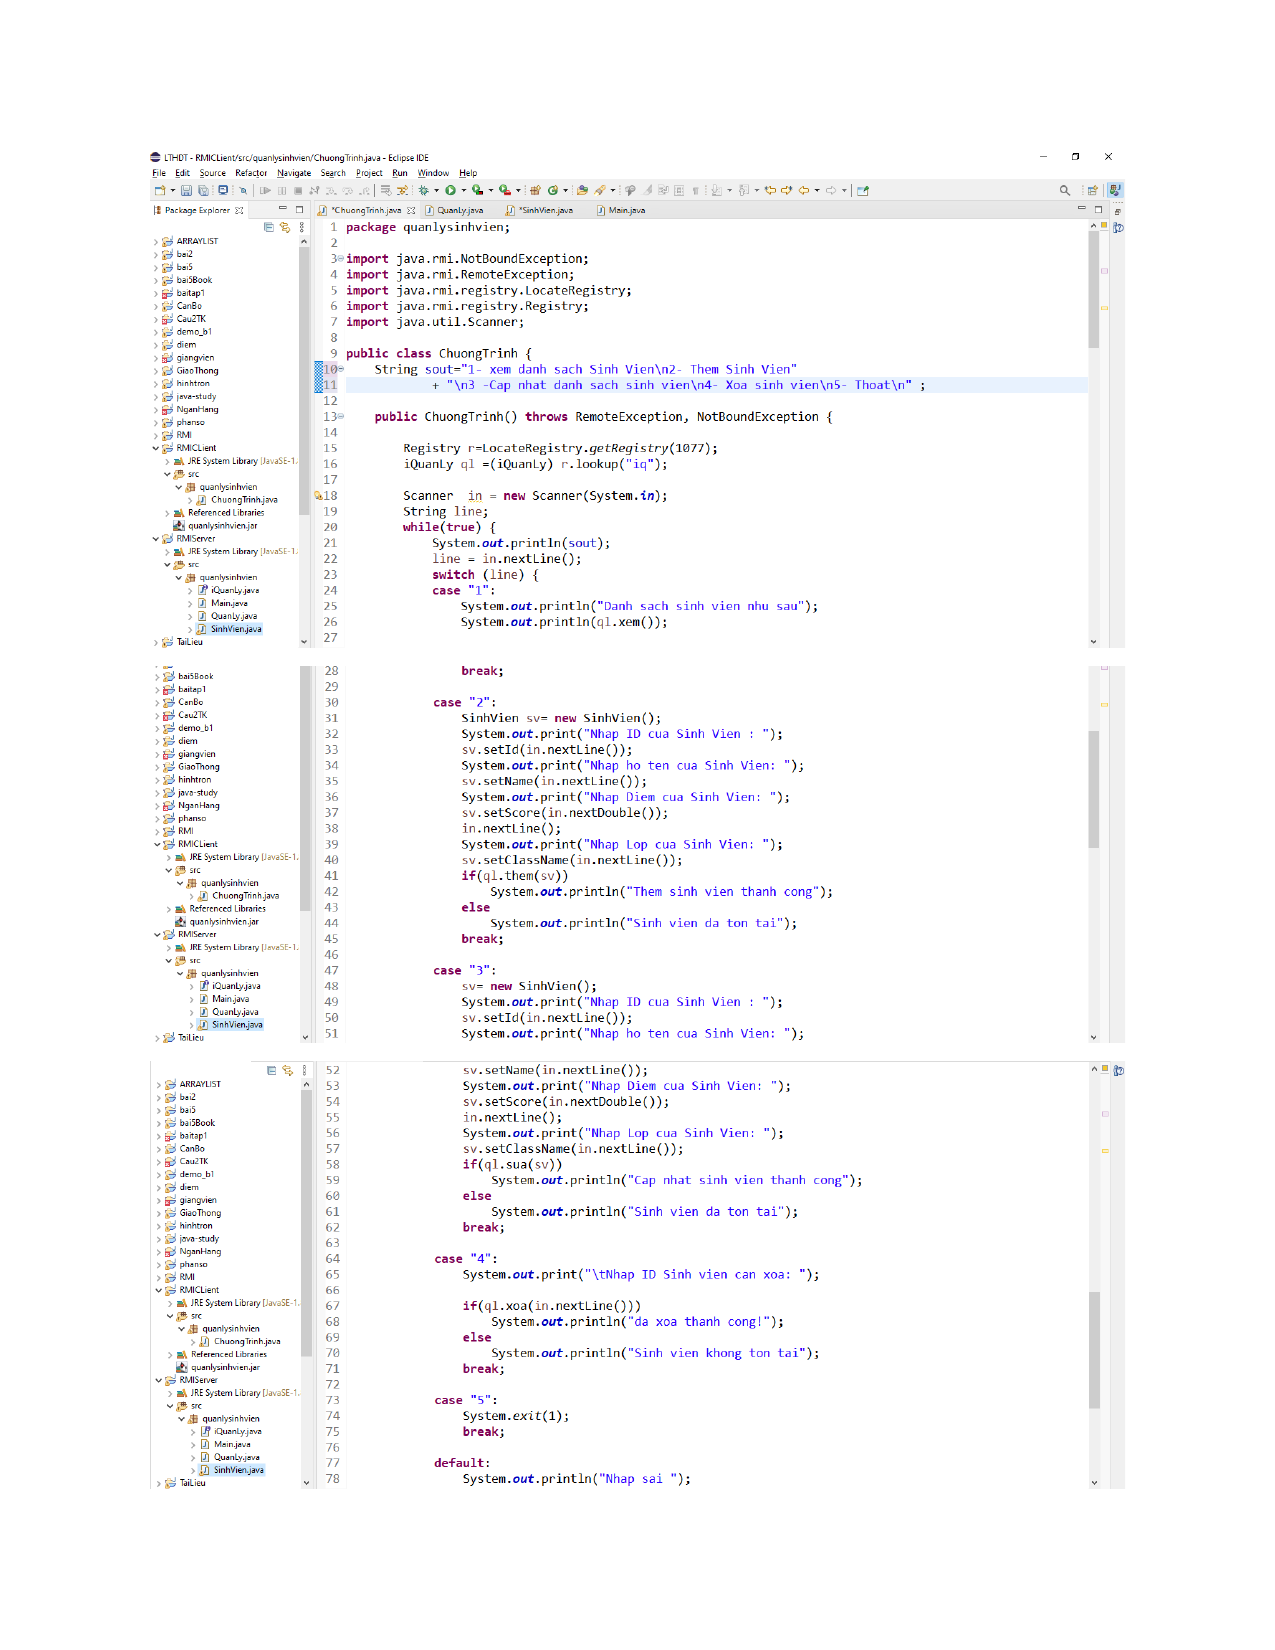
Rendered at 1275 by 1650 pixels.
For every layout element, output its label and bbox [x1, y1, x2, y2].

picture [150, 666, 1125, 1043]
picture [150, 1061, 1125, 1489]
picture [150, 150, 1125, 648]
